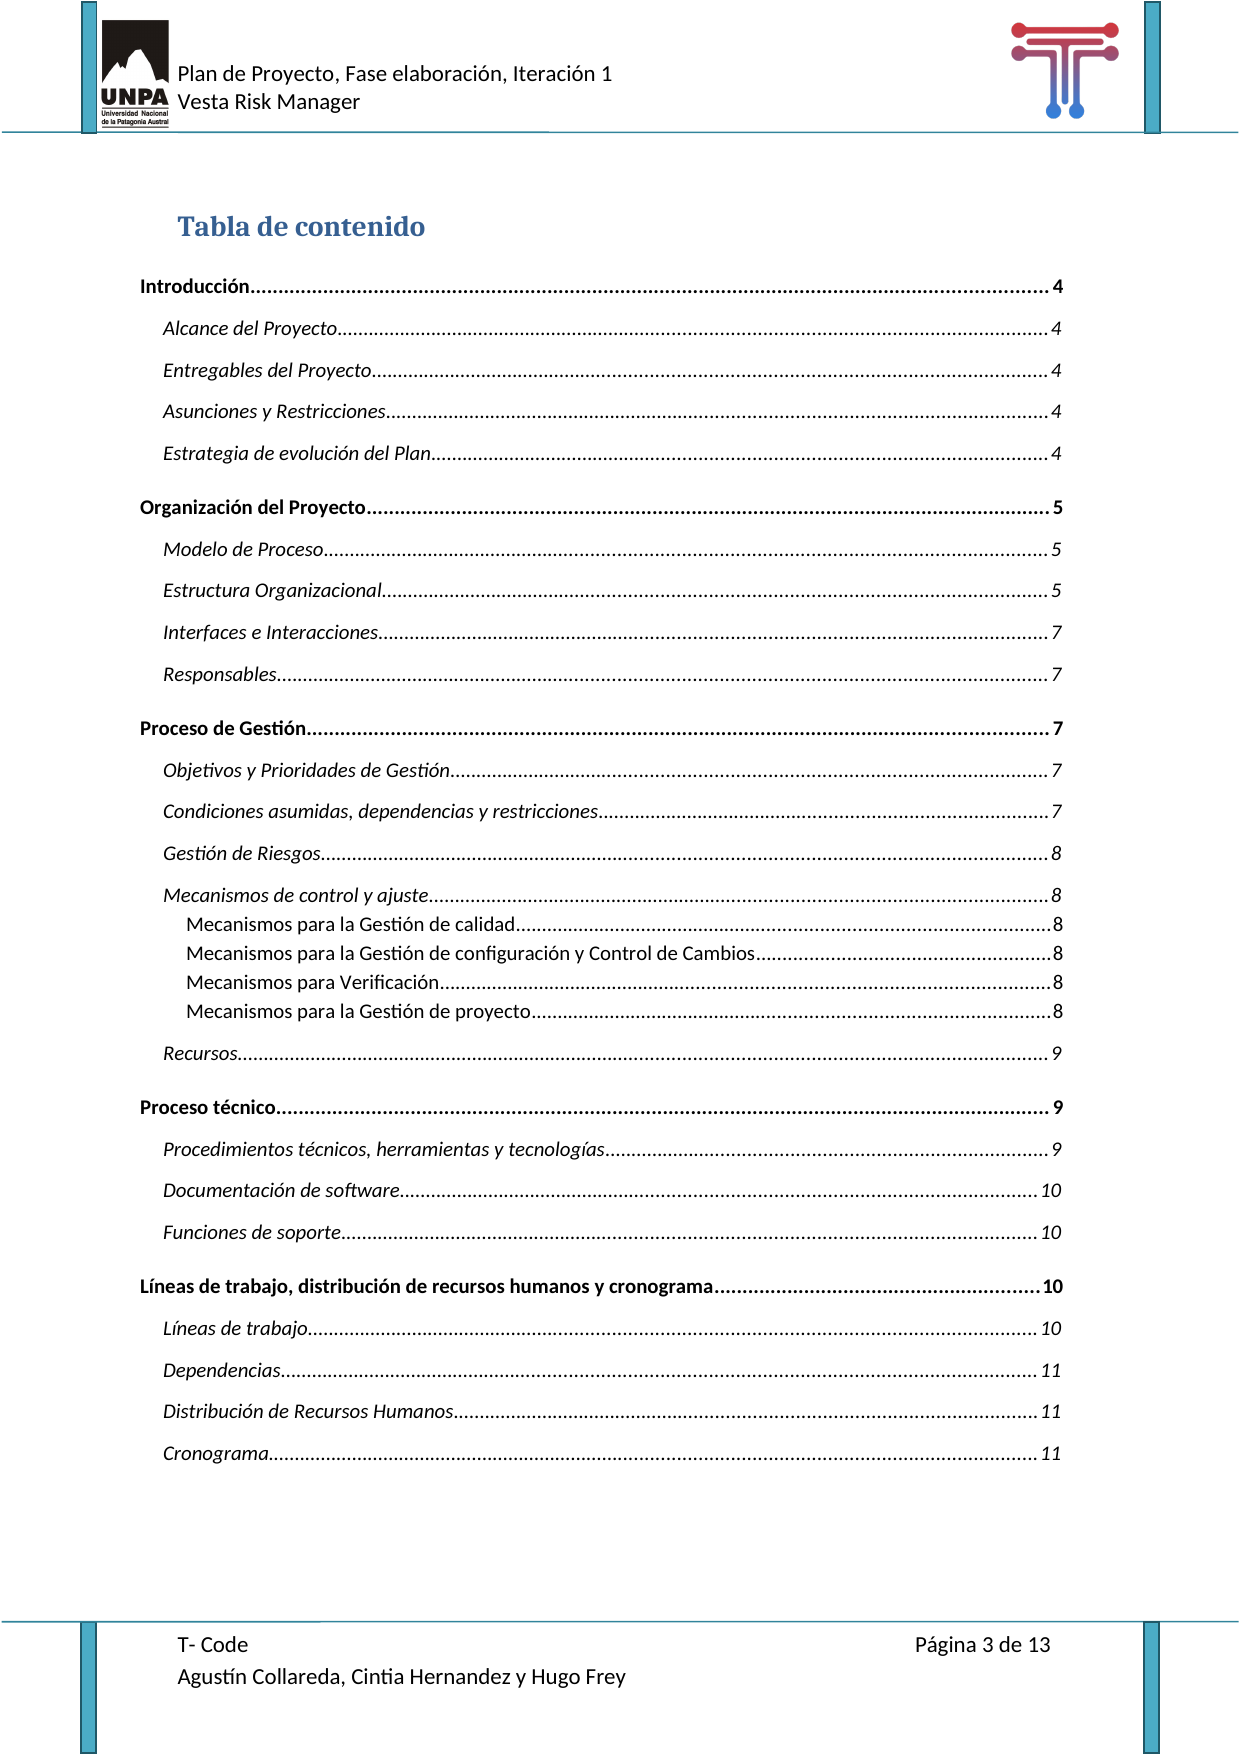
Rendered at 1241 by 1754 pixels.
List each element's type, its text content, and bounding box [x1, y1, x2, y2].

text Proceso técnico 9 [140, 1094, 1063, 1120]
text Objetivos y Prioridades de Gestión 7 [163, 757, 1063, 782]
picture [100, 18, 170, 129]
text Tabla de contenido [177, 210, 1063, 243]
text Asunciones y Restricciones 4 [163, 398, 1063, 424]
text Estructura Organizacional 5 [163, 578, 1063, 603]
text Dependencias 11 [163, 1357, 1063, 1382]
text Cronograma 11 [163, 1440, 1063, 1466]
text Distribución de Recursos Humanos 11 [163, 1398, 1063, 1424]
text Funciones de soporte 10 [163, 1219, 1063, 1245]
text Mecanismos para la Gestión de configuración y Control de Cambios 8 [186, 940, 1063, 966]
text Responsables 7 [163, 661, 1063, 686]
text Documentación de software 10 [163, 1178, 1063, 1203]
text Interfaces e Interacciones 7 [163, 619, 1063, 645]
text Mecanismos para la Gestión de calidad 8 [186, 911, 1063, 936]
text Recursos 9 [163, 1040, 1063, 1066]
text Proceso de Gestión 7 [140, 715, 1063, 741]
text Introducción 4 [140, 273, 1063, 299]
text Mecanismos para la Gestión de proyecto 8 [186, 998, 1063, 1024]
text Procedimientos técnicos, herramientas y tecnologías 9 [163, 1136, 1063, 1161]
text Mecanismos de control y ajuste 8 [163, 882, 1063, 907]
text Modelo de Proceso 5 [163, 536, 1063, 561]
text Mecanismos para Verificación 8 [186, 969, 1063, 995]
text Estrategia de evolución del Plan 4 [163, 440, 1063, 466]
picture [1010, 19, 1120, 121]
text Organización del Proyecto 5 [140, 494, 1063, 520]
text Alcance del Proyecto 4 [163, 315, 1063, 341]
text Gestión de Riesgos 8 [163, 840, 1063, 866]
text Condiciones asumidas, dependencias y restricciones 7 [163, 798, 1063, 824]
text Líneas de trabajo 10 [163, 1315, 1063, 1341]
text Entregables del Proyecto 4 [163, 357, 1063, 382]
text Líneas de trabajo, distribución de recursos humanos y cronograma 10 [140, 1273, 1063, 1299]
